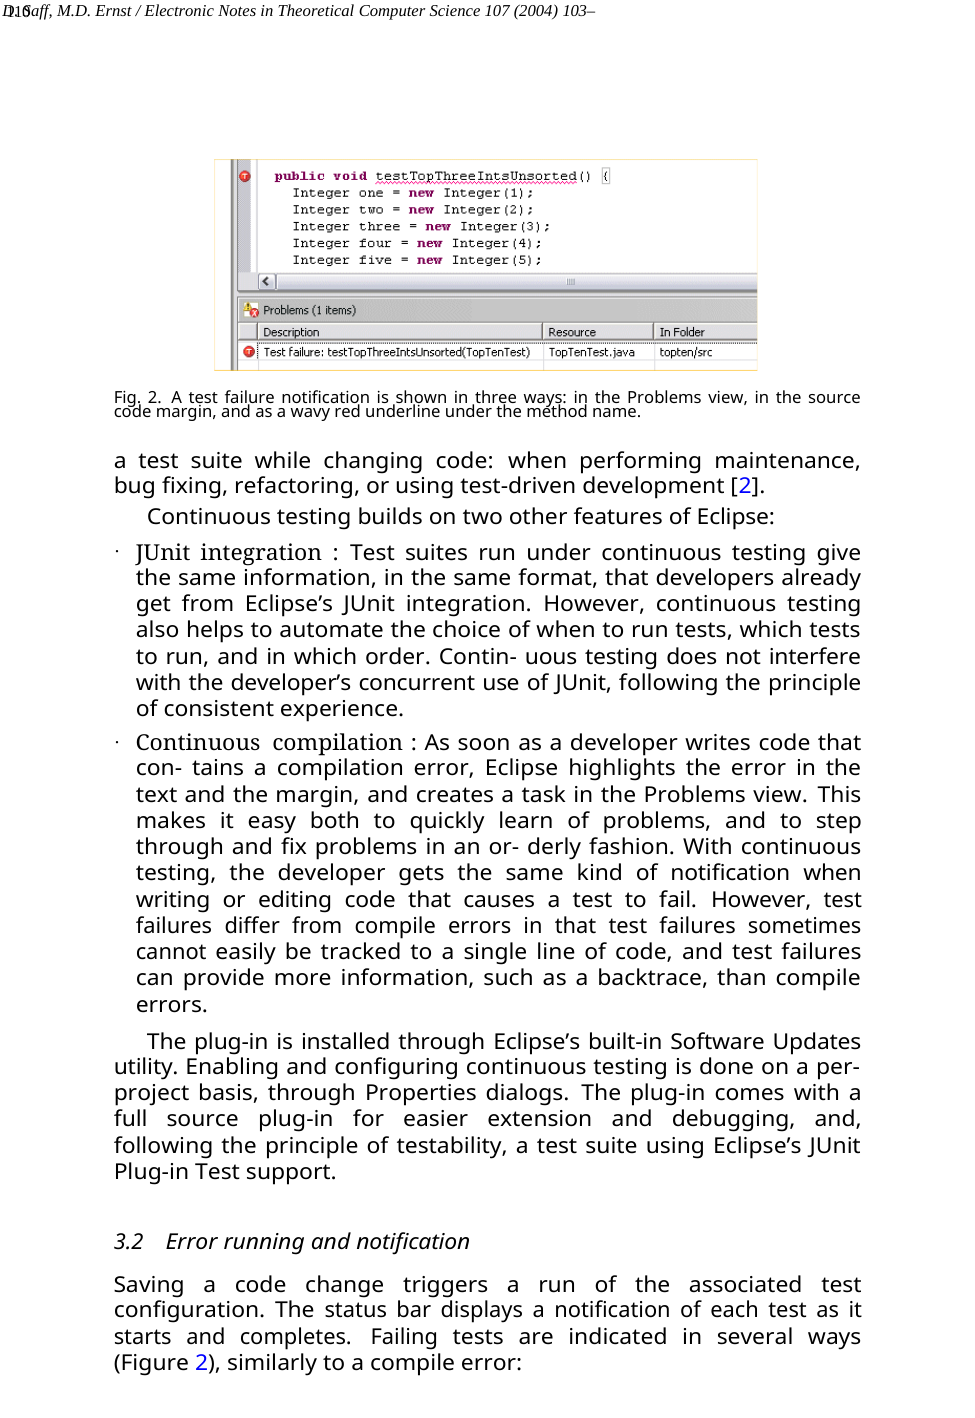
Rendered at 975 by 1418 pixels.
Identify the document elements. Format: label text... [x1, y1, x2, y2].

text Fig. 2. A test failure notification is shown in three ways: in the Problems view, in the source code margin, and as a wavy red underline under the method name. [113, 391, 862, 423]
list JUnit integration : Test suites run under continuous testing give the same information, in the same format, that developers already get from Eclipse’s JUnit integration. However, continuous testing also helps to automate the choice of when to run tests, which tests to run, and in which order. Contin- uous testing does not interfere with the developer’s concurrent use of JUnit, following the principle of consistent experience. [115, 539, 862, 723]
picture [214, 159, 758, 371]
text Saving a code change triggers a run of the associated test configuration. The status bar displays a notification of each test as it starts and completes. Failing tests are indicated in several ways (Figure 2), similarly to a compile error: [113, 1272, 862, 1377]
list Continuous compilation : As soon as a developer writes code that con- tains a compilation error, Eclipse highlights the error in the text and the margin, and creates a task in the Problems view. This makes it easy both to quickly learn of problems, and to step through and fix problems in an or- derly fashion. With continuous testing, the developer gets the same kind of notification when writing or editing code that causes a test to fail. However, test failures differ from compile errors in that test failures sometimes cannot easily be tracked to a single line of code, and test failures can provide more information, such as a backtrace, than compile errors. [115, 730, 862, 1018]
list Error running and notiﬁcation [113, 1226, 885, 1255]
text The plug-in is installed through Eclipse’s built-in Software Updates utility. Enabling and configuring continuous testing is done on a per-project basis, through Properties dialogs. The plug-in comes with a full source plug-in for easier extension and debugging, and, following the principle of testability, a test suite using Eclipse’s JUnit Plug-in Test support. [113, 1028, 862, 1186]
text Continuous testing builds on two other features of Eclipse: [147, 500, 885, 530]
text a test suite while changing code: when performing maintenance, bug fixing, refactoring, or using test-driven development [2]. [113, 448, 862, 500]
